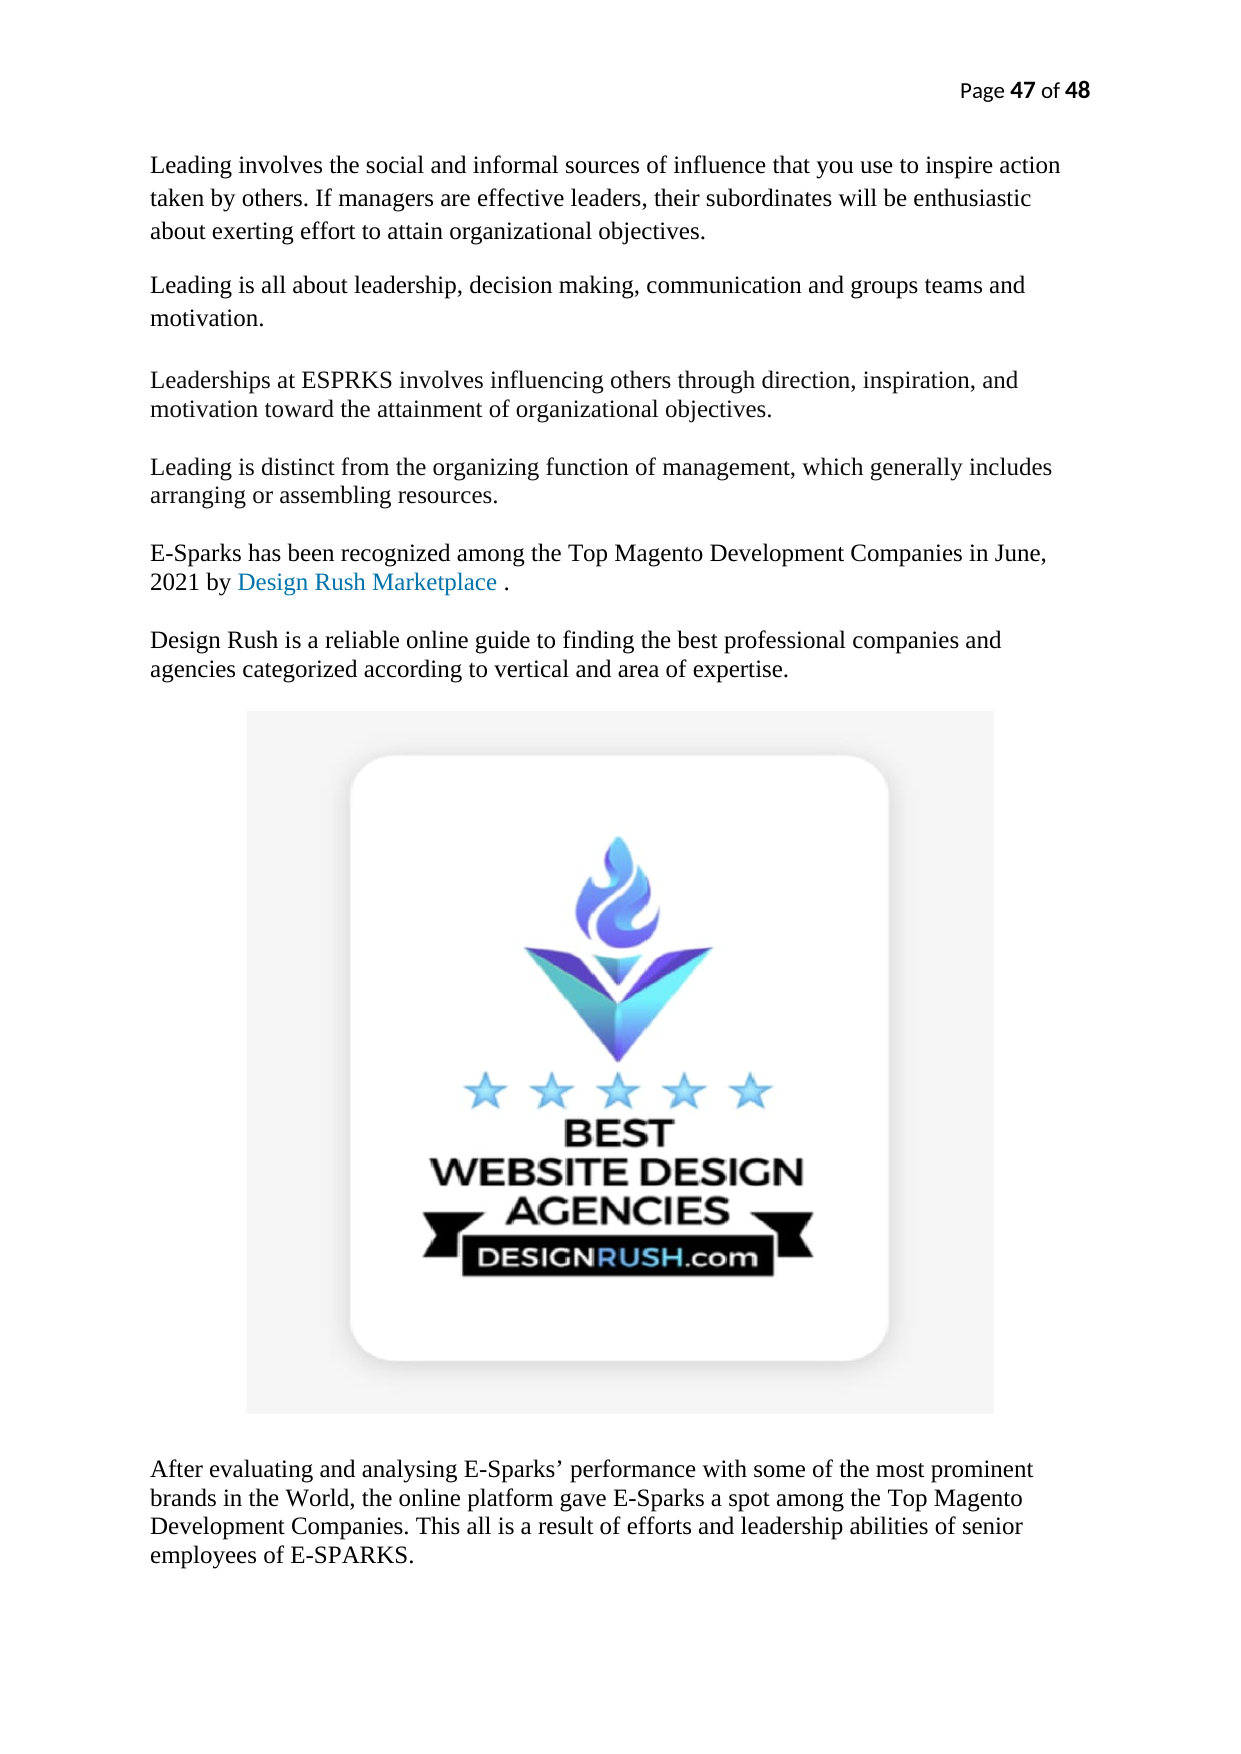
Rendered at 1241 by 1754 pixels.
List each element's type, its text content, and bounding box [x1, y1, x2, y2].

text Leading is distinct from the organizing function of management, which generally includes arranging or assembling resources. [150, 452, 1090, 509]
text Design Rush is a reliable online guide to finding the best professional companies and agencies categorized according to vertical and area of expertise. [150, 625, 1090, 683]
picture [246, 711, 994, 1414]
text Leading is all about leadership, decision making, communication and groups teams and motivation. [150, 270, 1090, 332]
text Leading involves the social and informal sources of influence that you use to inspire action taken by others. If managers are effective leaders, their subordinates will be enthusiastic about exerting effort to attain organizational objectives. [150, 150, 1090, 245]
text E-Sparks has been recognized among the Top Magento Development Companies in June, 2021 by Design Rush Marketplace . [150, 538, 1090, 596]
text Leaderships at ESPRKS involves influencing others through direction, inspiration, and motivation toward the attainment of organizational objectives. [150, 365, 1090, 423]
text After evaluating and analysing E-Sparks’ performance with some of the most prominent brands in the World, the online platform gave E-Sparks a spot among the Top Magento Development Companies. This all is a result of efforts and leadership abilities of senior employees of E-SPARKS. [150, 1454, 1090, 1569]
